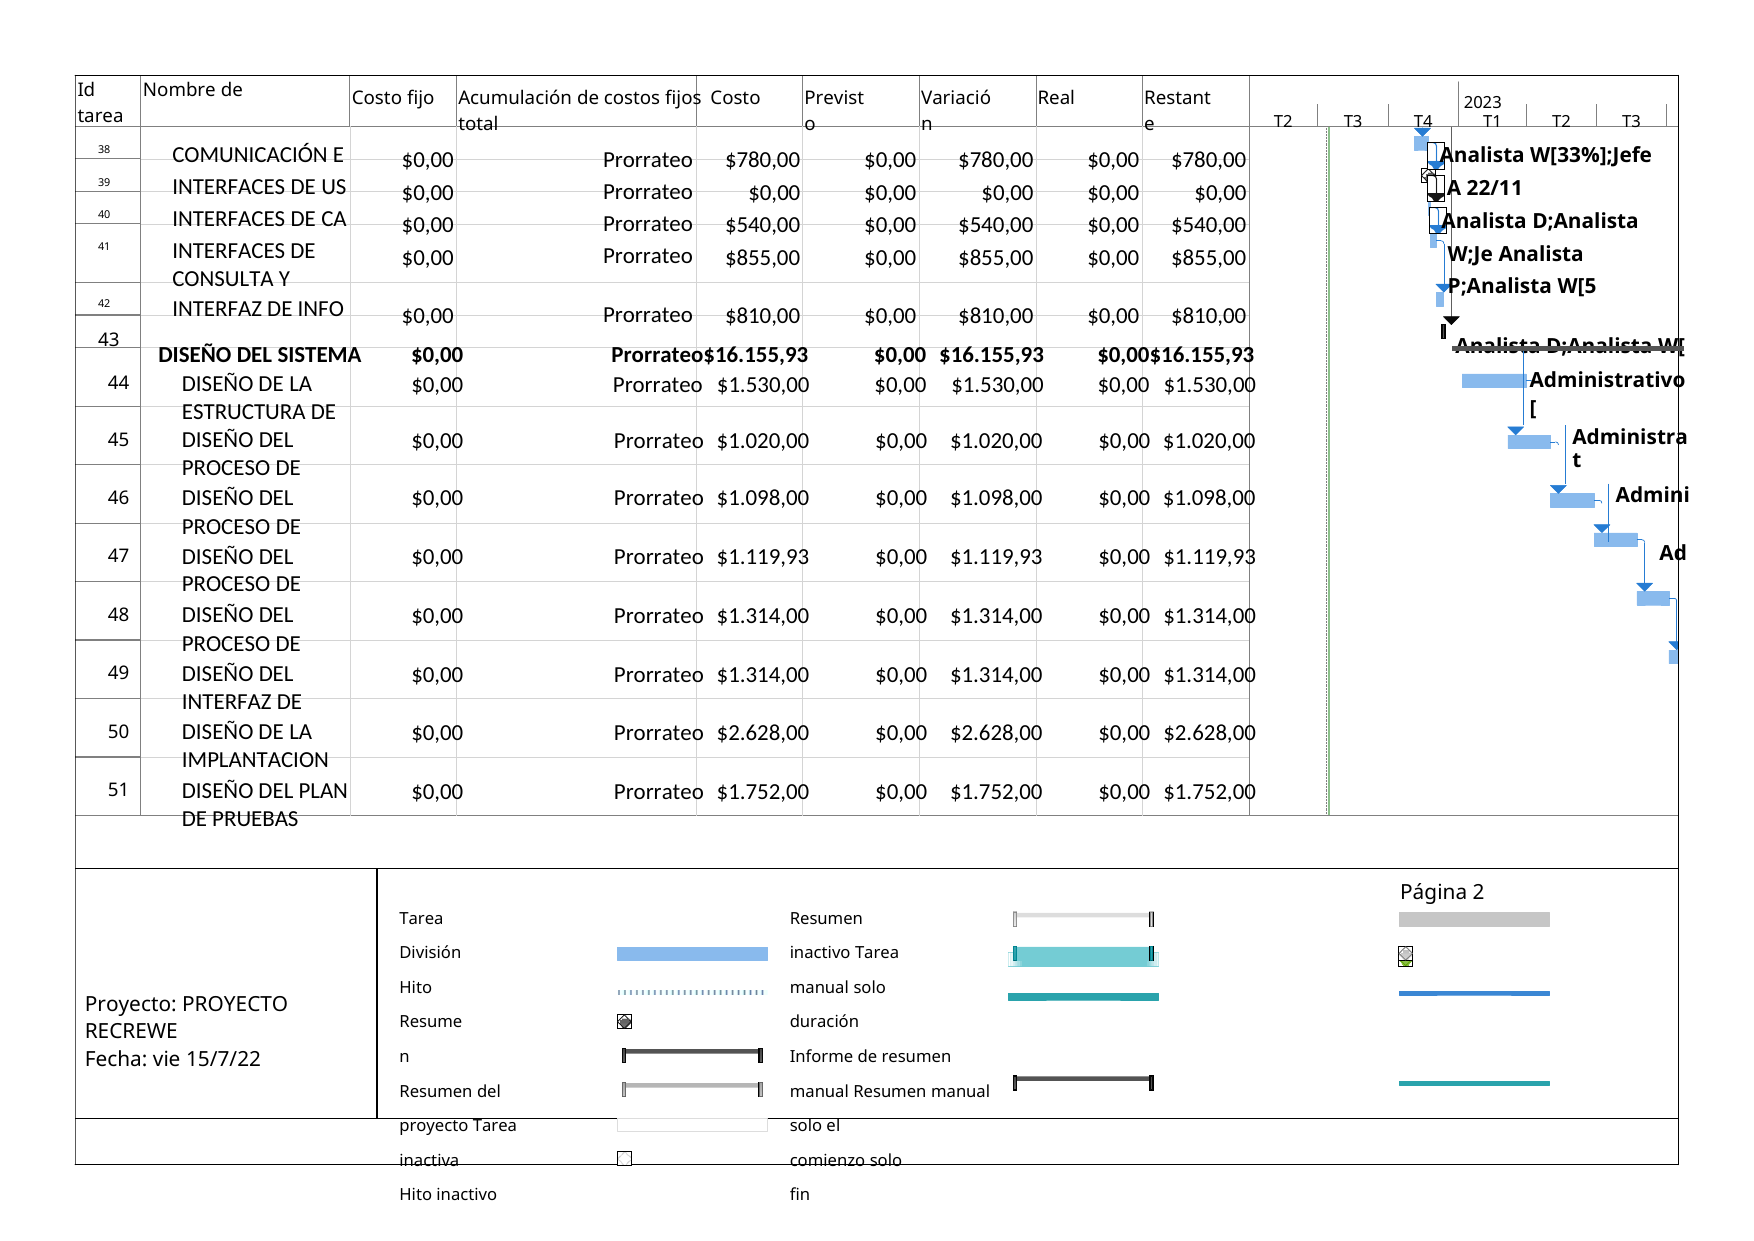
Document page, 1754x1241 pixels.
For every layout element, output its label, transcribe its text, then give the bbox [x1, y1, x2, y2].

text $540,00 [922, 210, 1033, 238]
text $0,00 [1087, 243, 1140, 271]
picture [1430, 208, 1441, 233]
picture [619, 1017, 629, 1027]
text $0,00 [922, 178, 1033, 206]
text $855,00 [698, 243, 800, 271]
text Resumen del proyecto Tarea inactiva [399, 1079, 566, 1171]
list INTERFACES DE CONSULTA Y [98, 236, 316, 292]
text Prorrateo [603, 300, 693, 328]
text Tarea División Hito Resumen [399, 907, 469, 1067]
text Fecha: vie 15/7/22 [84, 1044, 371, 1072]
picture [1428, 143, 1439, 169]
text $810,00 [922, 301, 1033, 329]
text $0,00 [1087, 145, 1140, 173]
text Real [1037, 84, 1076, 110]
picture [1401, 948, 1411, 958]
text Id Nombre de tarea [77, 77, 288, 128]
picture [1428, 176, 1439, 201]
text $0,00 [401, 301, 458, 329]
picture [618, 1152, 631, 1165]
picture [1423, 171, 1432, 179]
text Costo fijo [352, 84, 434, 110]
text $855,00 [1144, 243, 1246, 271]
text $0,00 [1144, 178, 1246, 206]
text $810,00 [698, 301, 800, 329]
text T1 T2 T3 [1483, 114, 1696, 130]
text Acumulación de costos fijos Costo total [458, 84, 788, 135]
text solo el comienzo solo fin [789, 1114, 915, 1206]
text $0,00 [864, 210, 917, 238]
text 2023 [1463, 91, 1696, 114]
subtitle Página 2 [1400, 877, 1696, 906]
list INTERFACES DE US [98, 172, 351, 200]
text Informe de resumen manual Resumen manual [789, 1045, 999, 1102]
text Previsto [804, 84, 874, 135]
list COMUNICACIÓN E [98, 140, 351, 168]
text $0,00 [401, 243, 458, 271]
text $0,00 [1087, 178, 1140, 206]
text Variación [921, 84, 1002, 135]
text Restante [1144, 84, 1219, 135]
text 43 [98, 326, 351, 352]
text $780,00 [1144, 145, 1246, 173]
picture [617, 990, 768, 995]
text $0,00 [864, 301, 917, 329]
text $0,00 [864, 145, 917, 173]
text $810,00 [1144, 301, 1246, 329]
text $0,00 [864, 178, 917, 206]
text $0,00 [698, 178, 800, 206]
text $0,00 [401, 210, 458, 238]
text $0,00 [1087, 210, 1140, 238]
text Prorrateo Prorrateo Prorrateo Prorrateo [603, 145, 693, 269]
text Hito inactivo [399, 1183, 568, 1206]
text $540,00 [698, 210, 800, 238]
text $0,00 [401, 145, 458, 173]
text Resumen inactivo Tarea manual solo duración [789, 907, 920, 1033]
text Analista W[33%];Jefe A 22/11 [1439, 140, 1669, 201]
text Analista D;Analista W;Je Analista P;Analista W[5 [1441, 206, 1679, 300]
text T2 T3 T4 [1274, 114, 1436, 131]
text $780,00 [698, 145, 800, 173]
text $0,00 [864, 243, 917, 271]
text $855,00 [922, 243, 1033, 271]
text $0,00 [401, 178, 458, 206]
subtitle Proyecto: PROYECTO RECREWE [84, 989, 371, 1044]
list INTERFACES DE CA [98, 204, 351, 232]
text $0,00 [1087, 301, 1140, 329]
list INTERFAZ DE INFO [98, 294, 351, 322]
text $540,00 [1144, 210, 1246, 238]
text Analista D;Analista W[ [1455, 331, 1696, 360]
text $780,00 [922, 145, 1033, 173]
